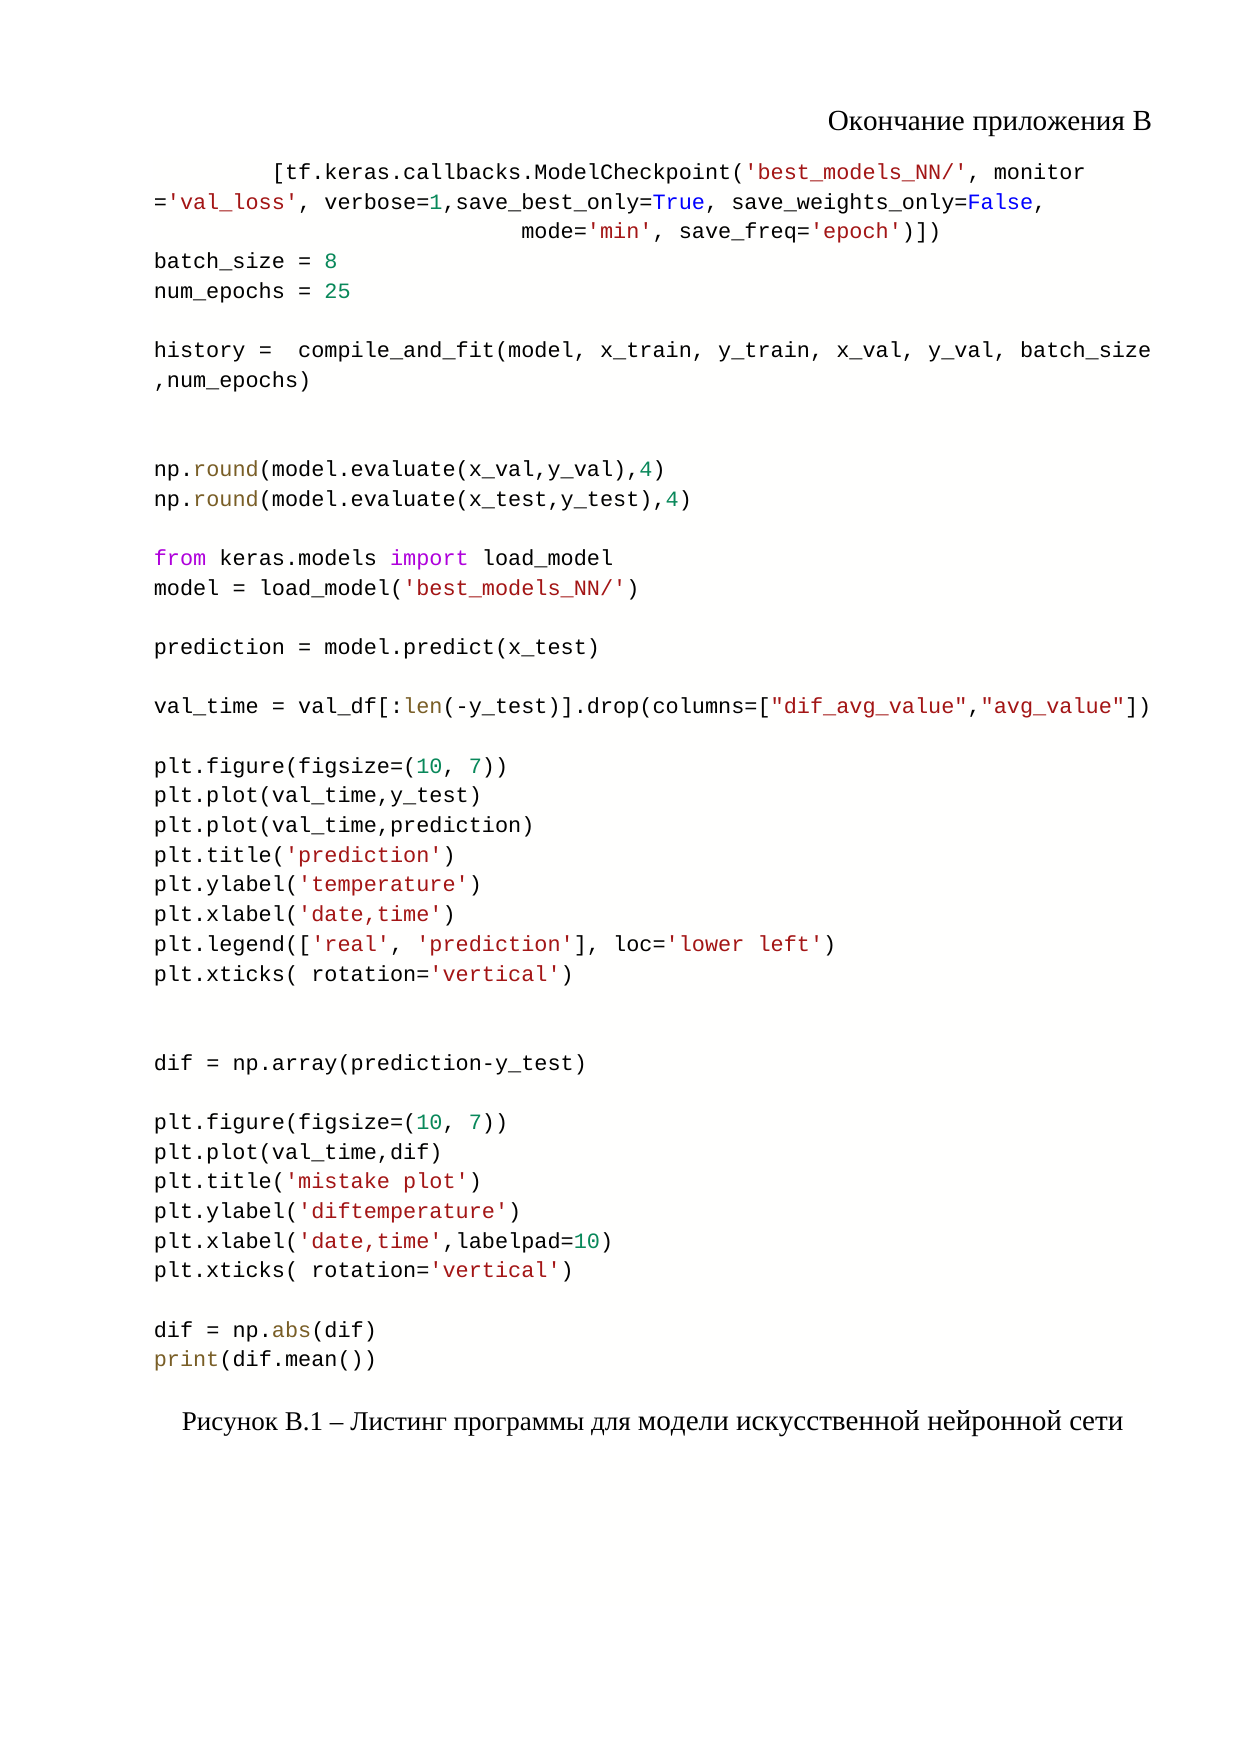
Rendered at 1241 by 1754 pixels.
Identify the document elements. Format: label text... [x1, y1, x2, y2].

text plt.legend(['real', 'prediction'], loc='lower left') [153, 928, 1152, 958]
text dif = np.abs(dif) [153, 1314, 1152, 1344]
text plt.xlabel('date,time',labelpad=10) [153, 1225, 1152, 1255]
text val_time = val_df[:len(-y_test)].drop(columns=["dif_avg_value","avg_value"]) [153, 691, 1152, 720]
text plt.plot(val_time,dif) [153, 1136, 1152, 1166]
text plt.title('prediction') [153, 839, 1152, 869]
text from keras.models import load_model [153, 542, 1152, 572]
text Рисунок В.1 – Листинг программы для модели искусственной нейронной сети [153, 1403, 1152, 1437]
text mode='min', save_freq='epoch')]) [153, 216, 1152, 245]
text plt.figure(figsize=(10, 7)) [153, 750, 1152, 780]
text plt.plot(val_time,prediction) [153, 809, 1152, 839]
text plt.ylabel('diftemperature') [153, 1195, 1152, 1225]
text plt.plot(val_time,y_test) [153, 780, 1152, 809]
text plt.xticks( rotation='vertical') [153, 958, 1152, 987]
text plt.title('mistake plot') [153, 1166, 1152, 1195]
text prediction = model.predict(x_test) [153, 631, 1152, 661]
text np.round(model.evaluate(x_test,y_test),4) [153, 483, 1152, 512]
text plt.xticks( rotation='vertical') [153, 1255, 1152, 1284]
text plt.figure(figsize=(10, 7)) [153, 1106, 1152, 1136]
text plt.ylabel('temperature') [153, 869, 1152, 898]
text num_epochs = 25 [153, 275, 1152, 305]
text model = load_model('best_models_NN/') [153, 572, 1152, 602]
text np.round(model.evaluate(x_val,y_val),4) [153, 453, 1152, 483]
text print(dif.mean()) [153, 1344, 1152, 1373]
text dif = np.array(prediction-y_test) [153, 1047, 1152, 1077]
text batch_size = 8 [153, 245, 1152, 275]
text plt.xlabel('date,time') [153, 898, 1152, 928]
text [tf.keras.callbacks.ModelCheckpoint('best_models_NN/', monitor='val_loss', verbose=1,save_best_only=True, save_weights_only=False, [153, 156, 1152, 216]
text Окончание приложения B [153, 103, 1152, 137]
text history = compile_and_fit(model, x_train, y_train, x_val, y_val, batch_size,num_epochs) [153, 334, 1152, 394]
